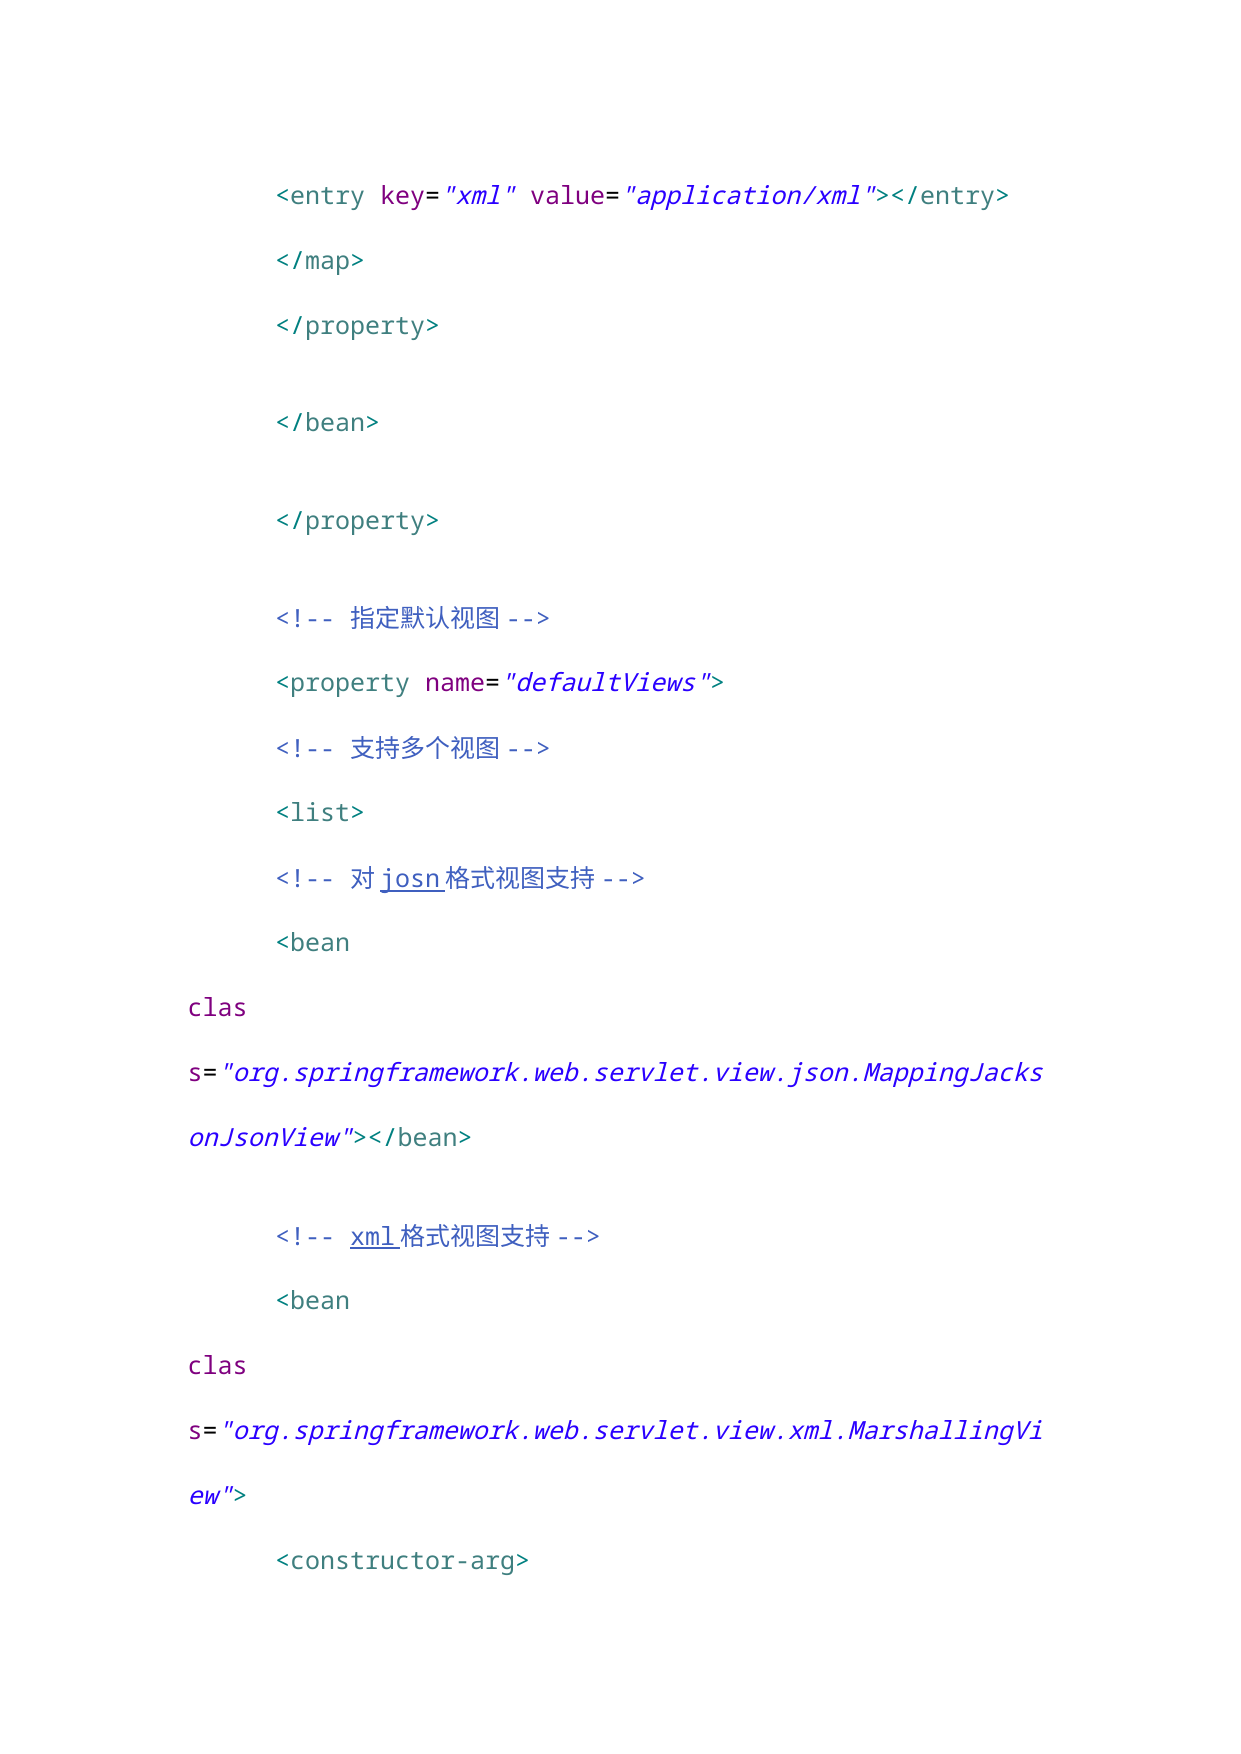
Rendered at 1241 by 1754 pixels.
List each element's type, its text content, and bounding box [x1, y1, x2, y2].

text <bean class="org.springframework.web.servlet.view.xml.MarshallingView"> [187, 1267, 1053, 1527]
text <!-- xml格式视图支持 --> [187, 1202, 1053, 1267]
text <list> [187, 779, 1053, 844]
text </map> [187, 227, 1053, 292]
text </property> [187, 487, 1053, 552]
text <entry key="xml" value="application/xml"></entry> [187, 162, 1053, 227]
text </property> [187, 292, 1053, 357]
text <!-- 指定默认视图 --> [187, 584, 1053, 649]
text <!-- 对josn格式视图支持 --> [187, 844, 1053, 909]
text <bean class="org.springframework.web.servlet.view.json.MappingJacksonJsonView"></bean> [187, 909, 1053, 1169]
text </bean> [187, 389, 1053, 454]
text <!-- 支持多个视图 --> [187, 714, 1053, 779]
text <constructor-arg> [187, 1527, 1053, 1592]
text <property name="defaultViews"> [187, 649, 1053, 714]
